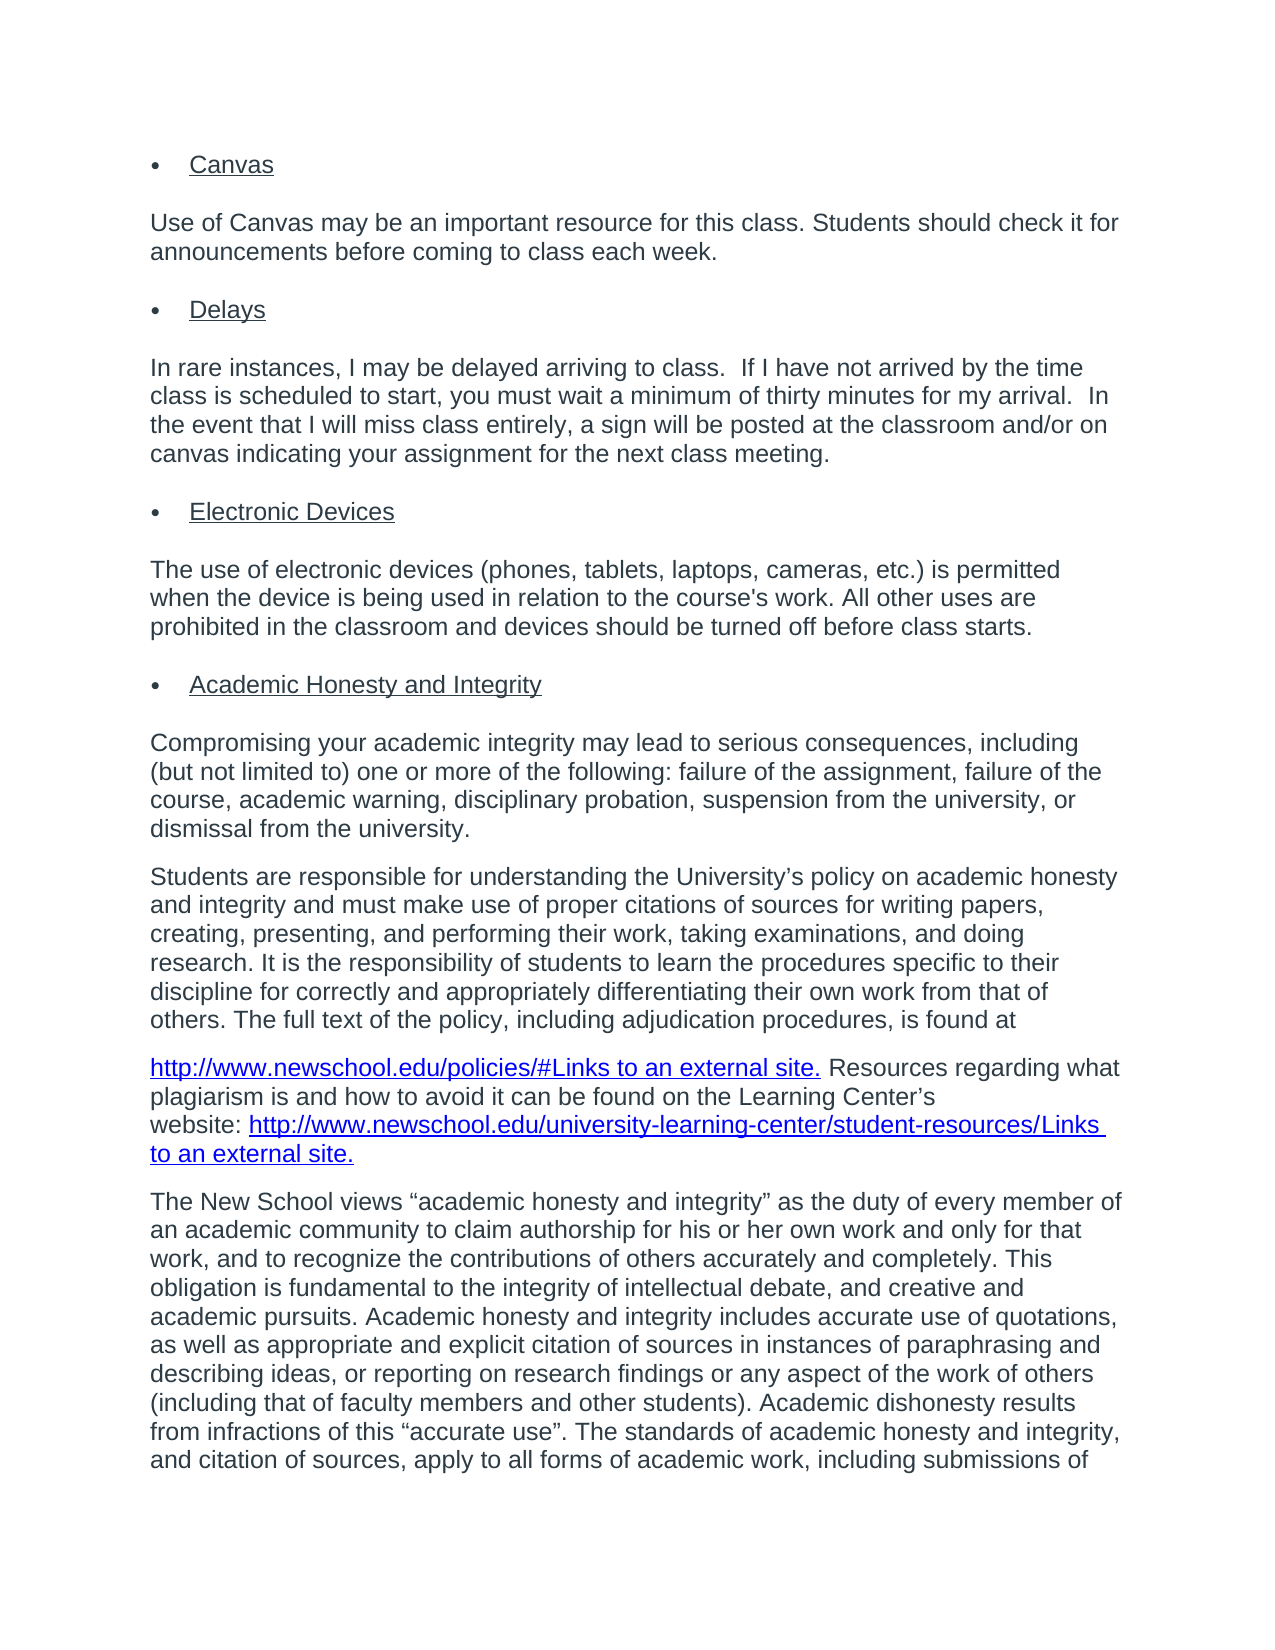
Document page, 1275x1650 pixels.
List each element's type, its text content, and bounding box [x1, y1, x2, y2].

list Electronic Devices [152, 497, 1125, 525]
list Academic Honesty and Integrity [152, 670, 1125, 699]
text Students are responsible for understanding the University’s policy on academic honesty and integrity and must make use of proper citations of sources for writing papers, creating, presenting, and performing their work, taking examinations, and doing research. It is the responsibility of students to learn the procedures specific to their discipline for correctly and appropriately differentiating their own work from that of others. The full text of the policy, including adjudication procedures, is found at [150, 862, 1125, 1034]
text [150, 1187, 1125, 1474]
text In rare instances, I may be delayed arriving to class. If I have not arrived by the time class is scheduled to start, you must wait a minimum of thirty minutes for my arrival. In the event that I will miss class entirely, a sign will be posted at the classroom and/or on canvas indicating your assignment for the next class meeting. [150, 352, 1125, 467]
text Use of Canvas may be an important resource for this class. Students should check it for announcements before coming to class each week. [150, 208, 1125, 265]
text Compromising your academic integrity may lead to serious consequences, including (but not limited to) one or more of the following: failure of the assignment, failure of the course, academic warning, disciplinary probation, suspension from the university, or dismissal from the university. [150, 728, 1125, 843]
text The use of electronic devices (phones, tablets, laptops, cameras, etc.) is permitted when the device is being used in relation to the course's work. All other uses are prohibited in the classroom and devices should be turned off before class starts. [150, 554, 1125, 641]
list Canvas [152, 150, 1125, 179]
text http://www.newschool.edu/policies/#Links to an external site. Resources regarding what plagiarism is and how to avoid it can be found on the Learning Center’s website: http://www.newschool.edu/university-learning-center/student-resources/Links to an external site. [150, 1053, 1125, 1168]
list Delays [152, 294, 1125, 323]
